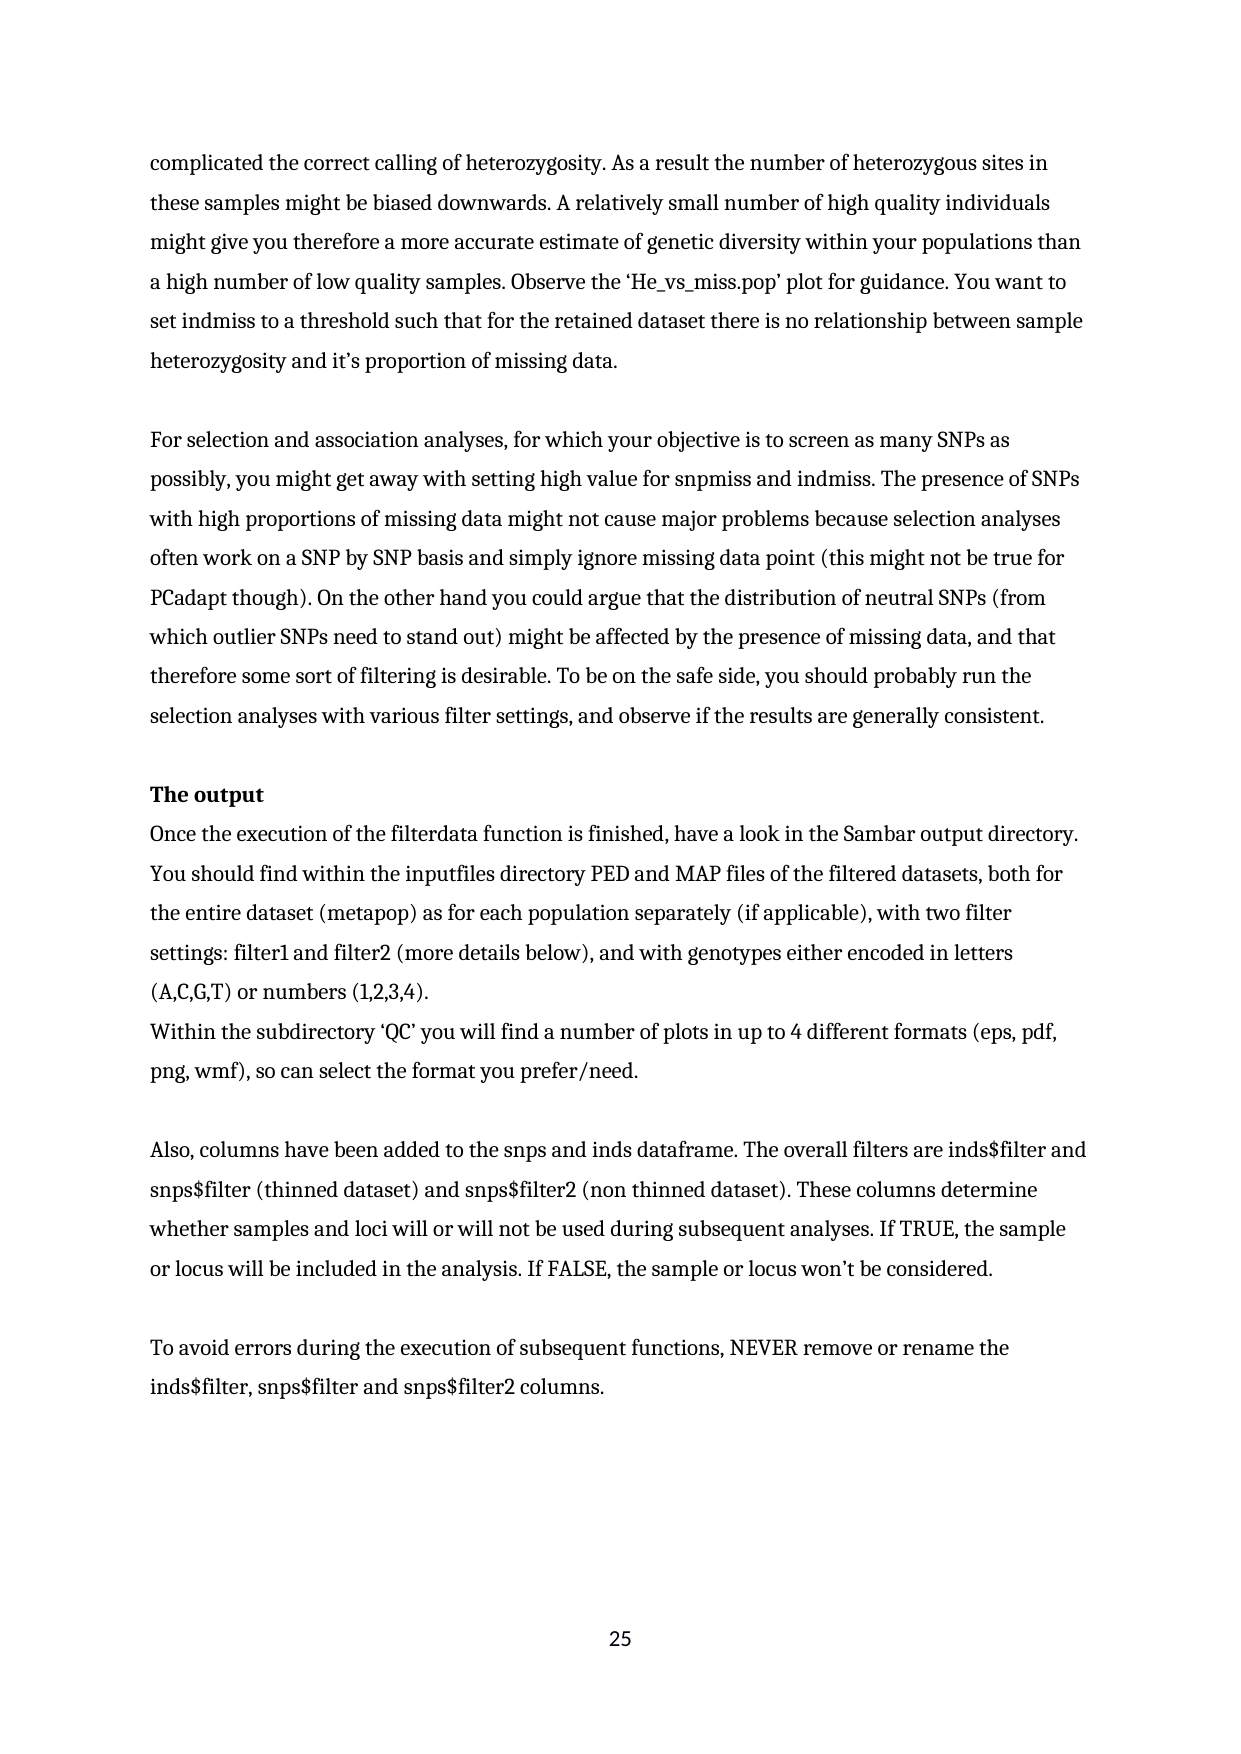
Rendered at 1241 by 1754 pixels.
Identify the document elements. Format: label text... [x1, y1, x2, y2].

text For selection and association analyses, for which your objective is to screen as many SNPs as possibly, you might get away with setting high value for snpmiss and indmiss. The presence of SNPs with high proportions of missing data might not cause major problems because selection analyses often work on a SNP by SNP basis and simply ignore missing data point (this might not be true for PCadapt though). On the other hand you could argue that the distribution of neutral SNPs (from which outlier SNPs need to stand out) might be affected by the presence of missing data, and that therefore some sort of filtering is desirable. To be on the safe side, you should probably run the selection analyses with various filter settings, and observe if the results are generally consistent. [150, 426, 1090, 729]
text To avoid errors during the execution of subsequent functions, NEVER remove or rename the inds$filter, snps$filter and snps$filter2 columns. [150, 1334, 1090, 1400]
text Within the subdirectory ‘QC’ you will find a number of plots in up to 4 different formats (eps, pdf, png, wmf), so can select the format you prefer/need. [150, 1018, 1090, 1084]
text The output [150, 782, 1090, 808]
text Also, columns have been added to the snps and inds dataframe. The overall filters are inds$filter and snps$filter (thinned dataset) and snps$filter2 (non thinned dataset). These columns determine whether samples and loci will or will not be used during subsequent analyses. If TRUE, the sample or locus will be included in the analysis. If FALSE, the sample or locus won’t be considered. [150, 1137, 1090, 1282]
text Once the execution of the filterdata function is finished, have a look in the Sambar output directory. You should find within the inputfiles directory PED and MAP files of the filtered datasets, both for the entire dataset (metapop) as for each population separately (if applicable), with two filter settings: filter1 and filter2 (more details below), and with genotypes either encoded in letters (A,C,G,T) or numbers (1,2,3,4). [150, 821, 1090, 1005]
